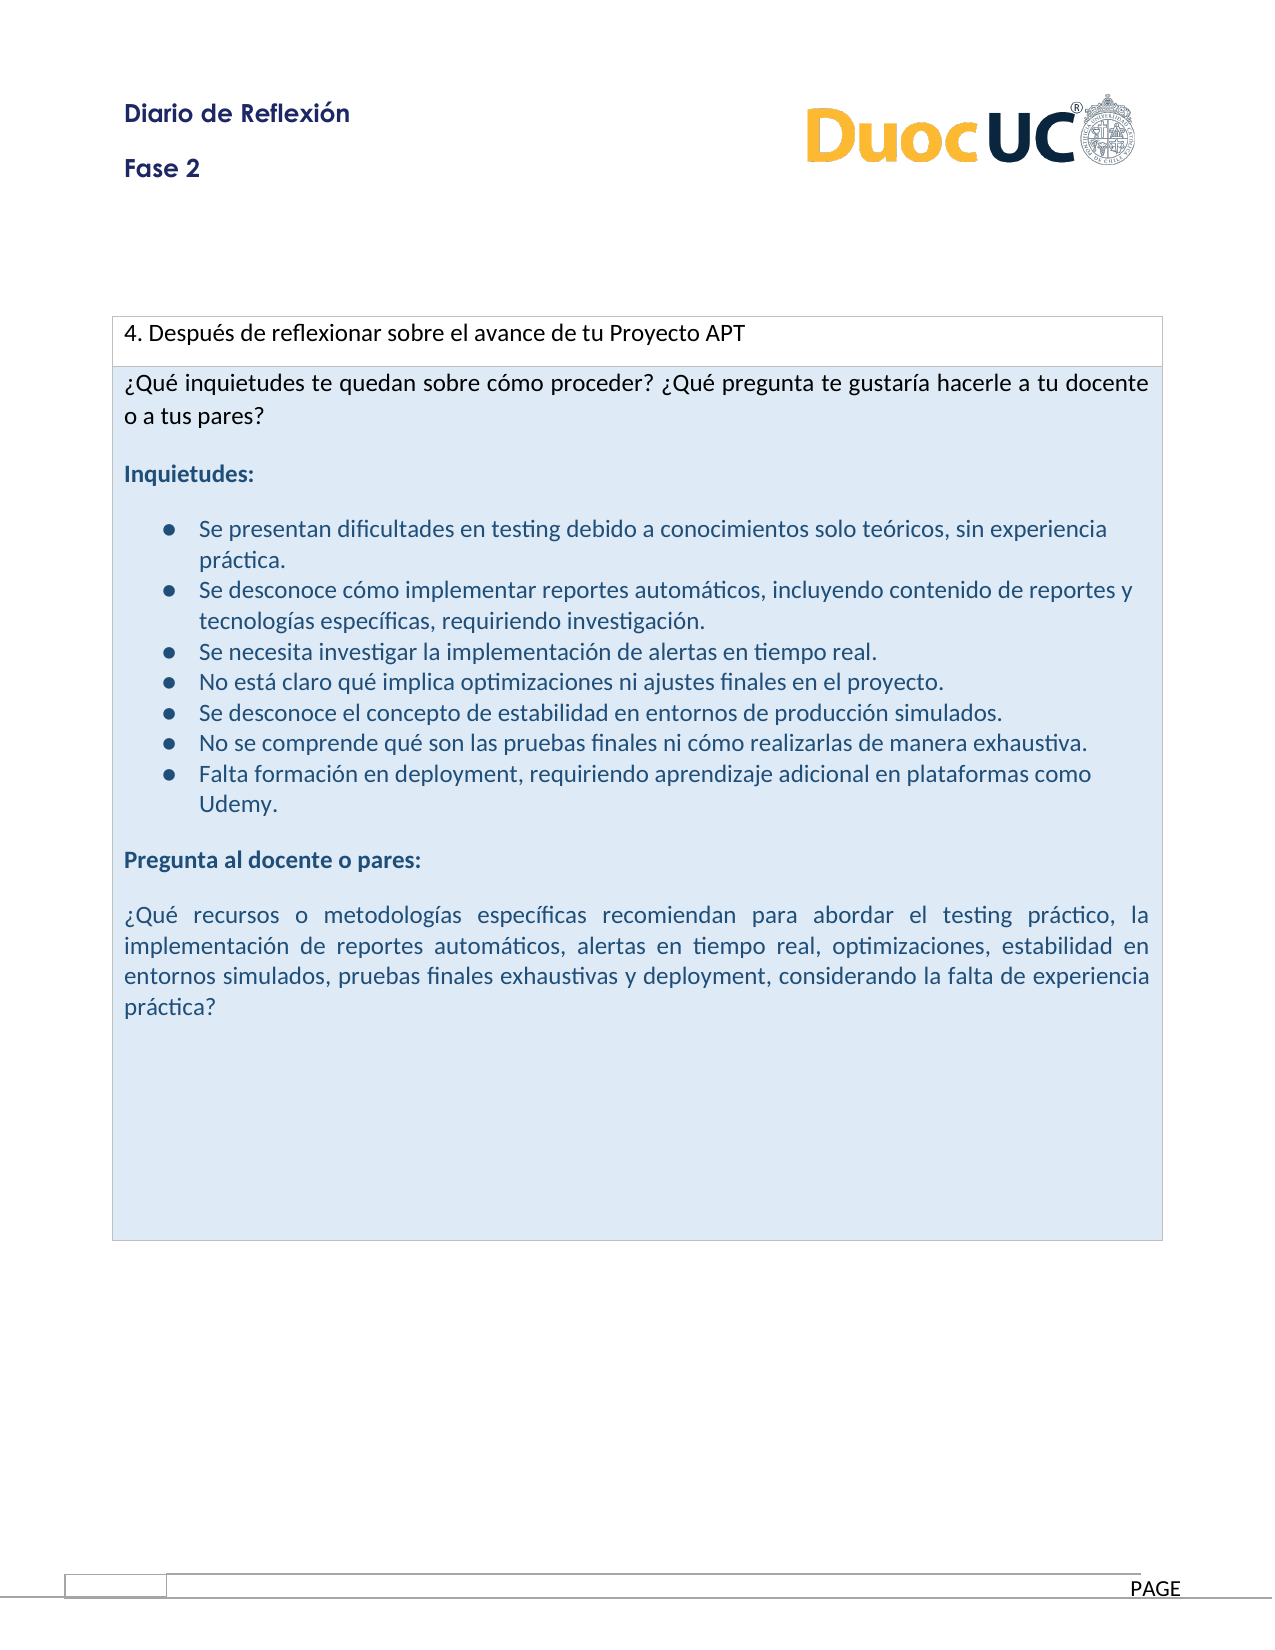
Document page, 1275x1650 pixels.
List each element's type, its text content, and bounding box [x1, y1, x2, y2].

table_header 4. Después de reflexionar sobre el avance de tu Proyecto APT [113, 317, 1162, 366]
table_cell ¿Qué inquietudes te quedan sobre cómo proceder? ¿Qué pregunta te gustaría hacerle a tu docente o a tus pares? Inquietudes: Se presentan dificultades en testing debido a conocimientos solo teóricos, sin experiencia práctica. Se desconoce cómo implementar reportes automáticos, incluyendo contenido de reportes y tecnologías específicas, requiriendo investigación. Se necesita investigar la implementación de alertas en tiempo real. No está claro qué implica optimizaciones ni ajustes finales en el proyecto. Se desconoce el concepto de estabilidad en entornos de producción simulados. No se comprende qué son las pruebas finales ni cómo realizarlas de manera exhaustiva. Falta formación en deployment, requiriendo aprendizaje adicional en plataformas como Udemy. Pregunta al docente o pares: ¿Qué recursos o metodologías específicas recomiendan para abordar el testing práctico, la implementación de reportes automáticos, alertas en tiempo real, optimizaciones, estabilidad en entornos simulados, pruebas finales exhaustivas y deployment, considerando la falta de experiencia práctica? [113, 367, 1162, 1240]
picture [807, 94, 1135, 165]
